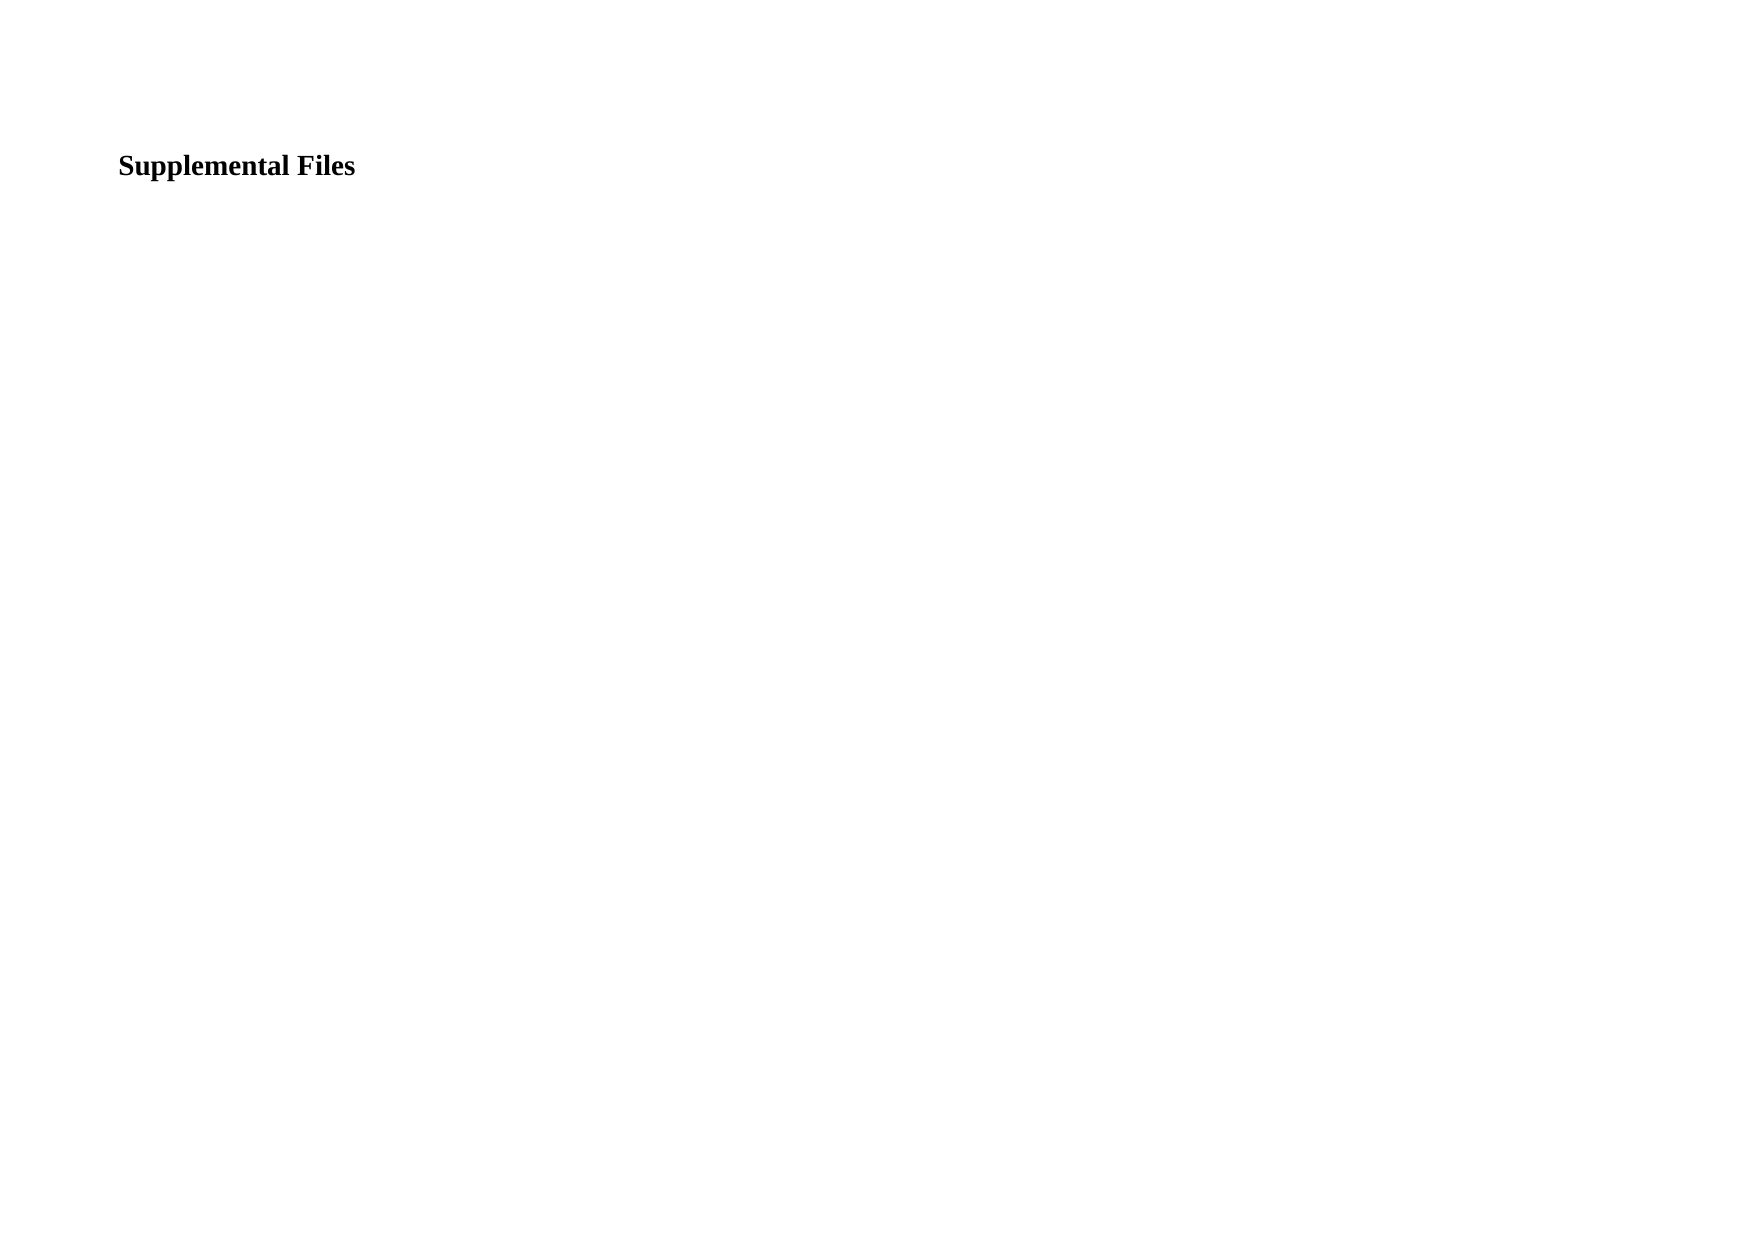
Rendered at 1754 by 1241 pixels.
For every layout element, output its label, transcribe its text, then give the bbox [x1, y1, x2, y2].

text Supplemental Files [118, 133, 1636, 198]
